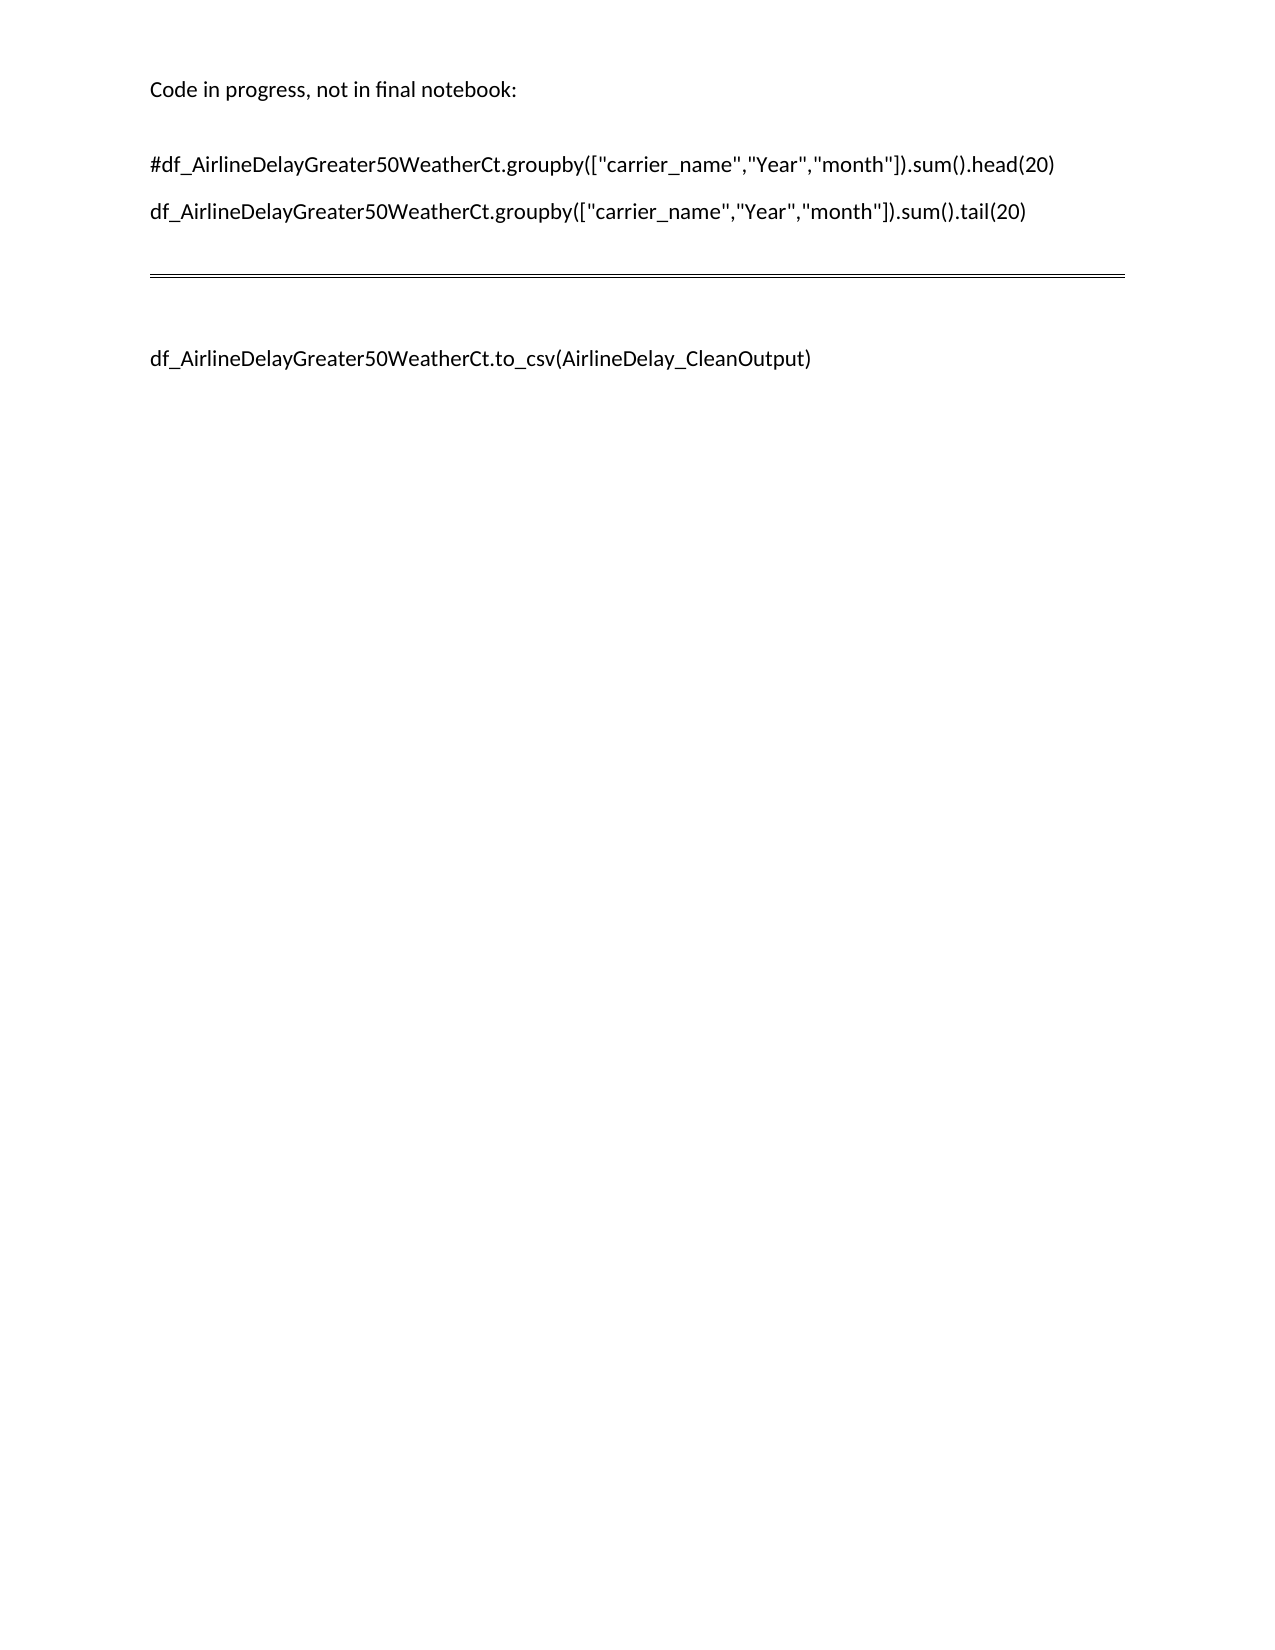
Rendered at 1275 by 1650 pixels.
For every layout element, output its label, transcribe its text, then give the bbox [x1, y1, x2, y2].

text df_AirlineDelayGreater50WeatherCt.groupby(["carrier_name","Year","month"]).sum().tail(20) [150, 197, 1125, 225]
text #df_AirlineDelayGreater50WeatherCt.groupby(["carrier_name","Year","month"]).sum().head(20) [150, 150, 1125, 178]
text df_AirlineDelayGreater50WeatherCt.to_csv(AirlineDelay_CleanOutput) [150, 344, 1125, 372]
